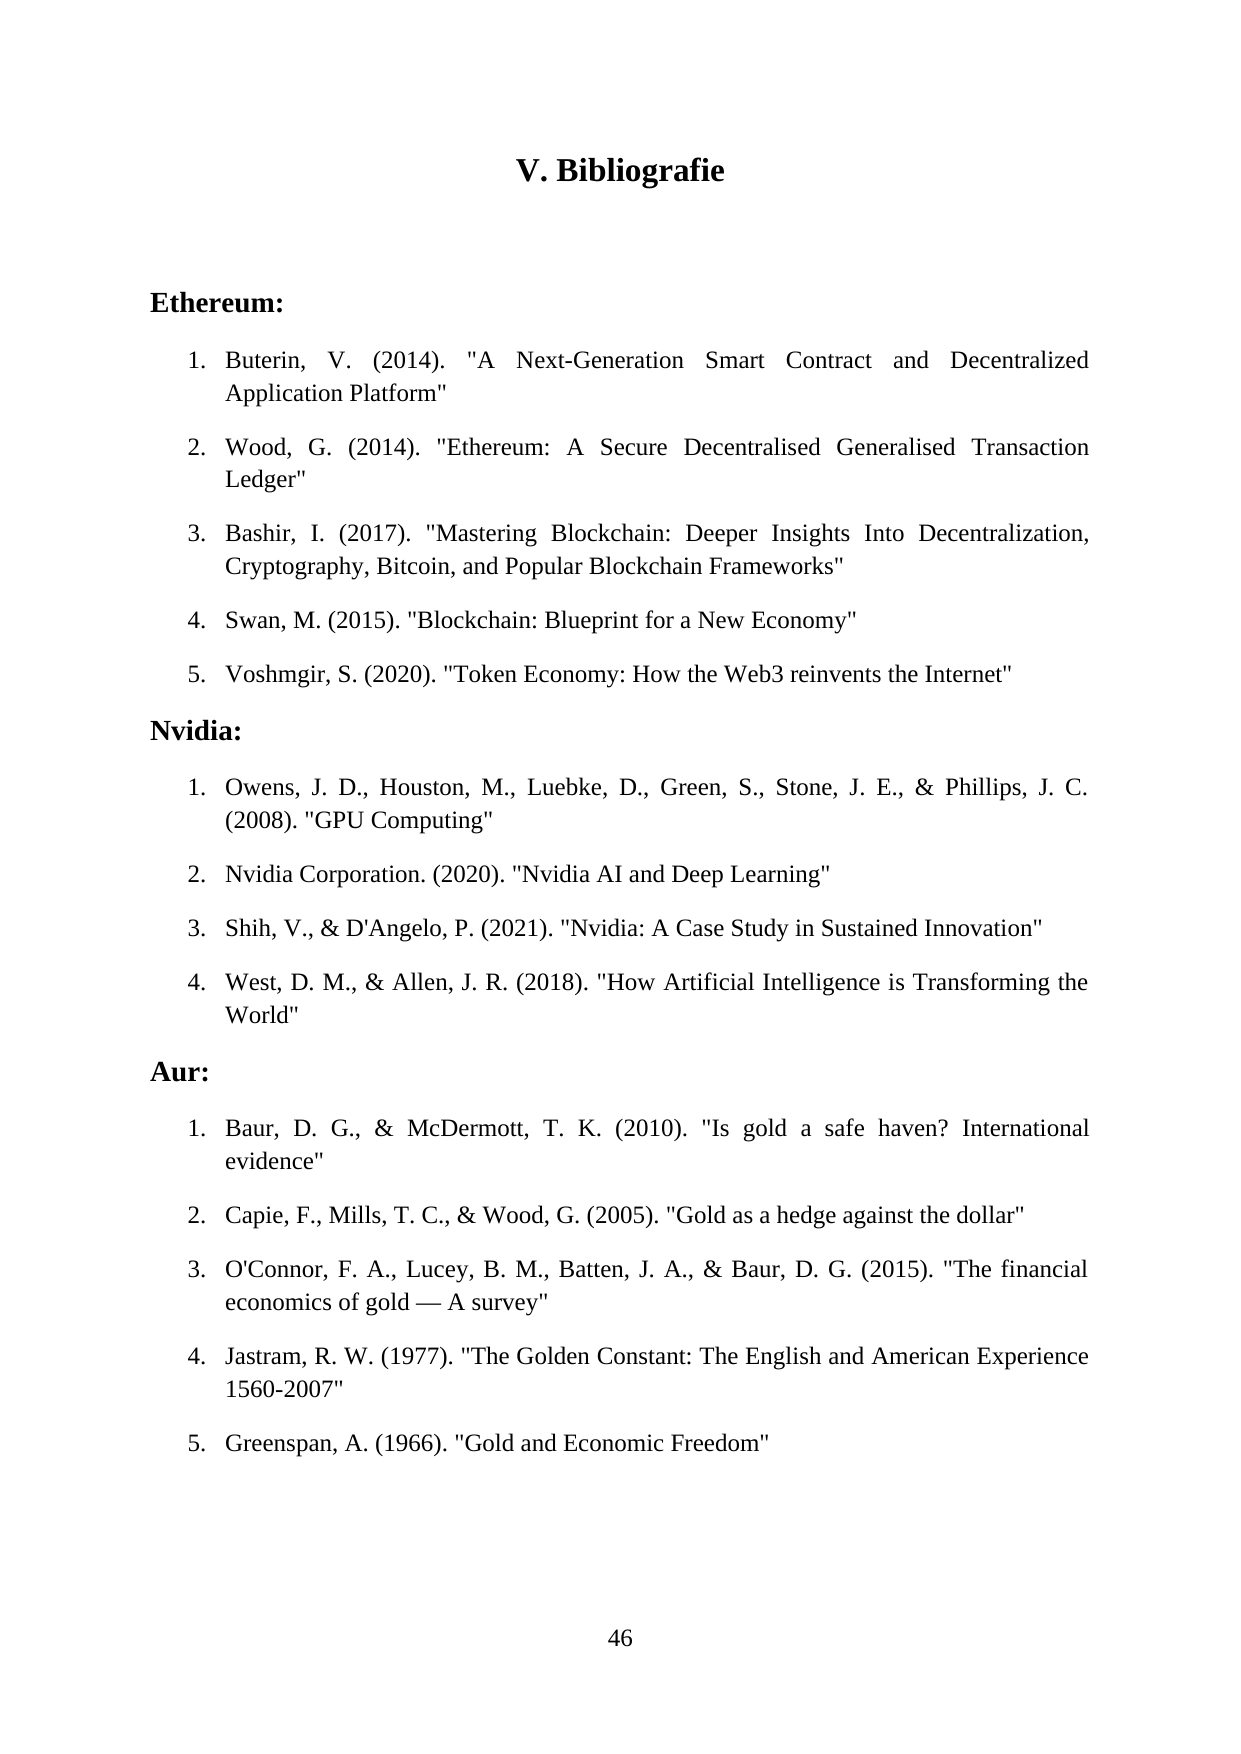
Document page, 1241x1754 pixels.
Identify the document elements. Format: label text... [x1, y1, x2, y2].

list Buterin, V. (2014). "A Next-Generation Smart Contract and Decentralized Application Platform" [187, 345, 1090, 406]
list Jastram, R. W. (1977). "The Golden Constant: The English and American Experience 1560-2007" [187, 1341, 1090, 1403]
list O'Connor, F. A., Lucey, B. M., Batten, J. A., & Baur, D. G. (2015). "The financial economics of gold — A survey" [187, 1254, 1090, 1316]
list Shih, V., & D'Angelo, P. (2021). "Nvidia: A Case Study in Sustained Innovation" [187, 913, 1090, 942]
list Owens, J. D., Houston, M., Luebke, D., Green, S., Stone, J. E., & Phillips, J. C. (2008). "GPU Computing" [187, 772, 1090, 834]
list Bashir, I. (2017). "Mastering Blockchain: Deeper Insights Into Decentralization, Cryptography, Bitcoin, and Popular Blockchain Frameworks" [187, 518, 1090, 580]
list Baur, D. G., & McDermott, T. K. (2010). "Is gold a safe haven? International evidence" [187, 1113, 1090, 1175]
text Aur: [150, 1054, 1090, 1087]
list Swan, M. (2015). "Blockchain: Blueprint for a New Economy" [187, 605, 1090, 634]
text Ethereum: [150, 285, 1090, 319]
text V. Bibliografie [150, 150, 1090, 188]
list Greenspan, A. (1966). "Gold and Economic Freedom" [187, 1428, 1090, 1456]
list Voshmgir, S. (2020). "Token Economy: How the Web3 reinvents the Internet" [187, 659, 1090, 688]
list West, D. M., & Allen, J. R. (2018). "How Artificial Intelligence is Transforming the World" [187, 967, 1090, 1029]
list Capie, F., Mills, T. C., & Wood, G. (2005). "Gold as a hedge against the dollar" [187, 1200, 1090, 1229]
text Nvidia: [150, 713, 1090, 747]
list Nvidia Corporation. (2020). "Nvidia AI and Deep Learning" [187, 859, 1090, 888]
list Wood, G. (2014). "Ethereum: A Secure Decentralised Generalised Transaction Ledger" [187, 432, 1090, 493]
